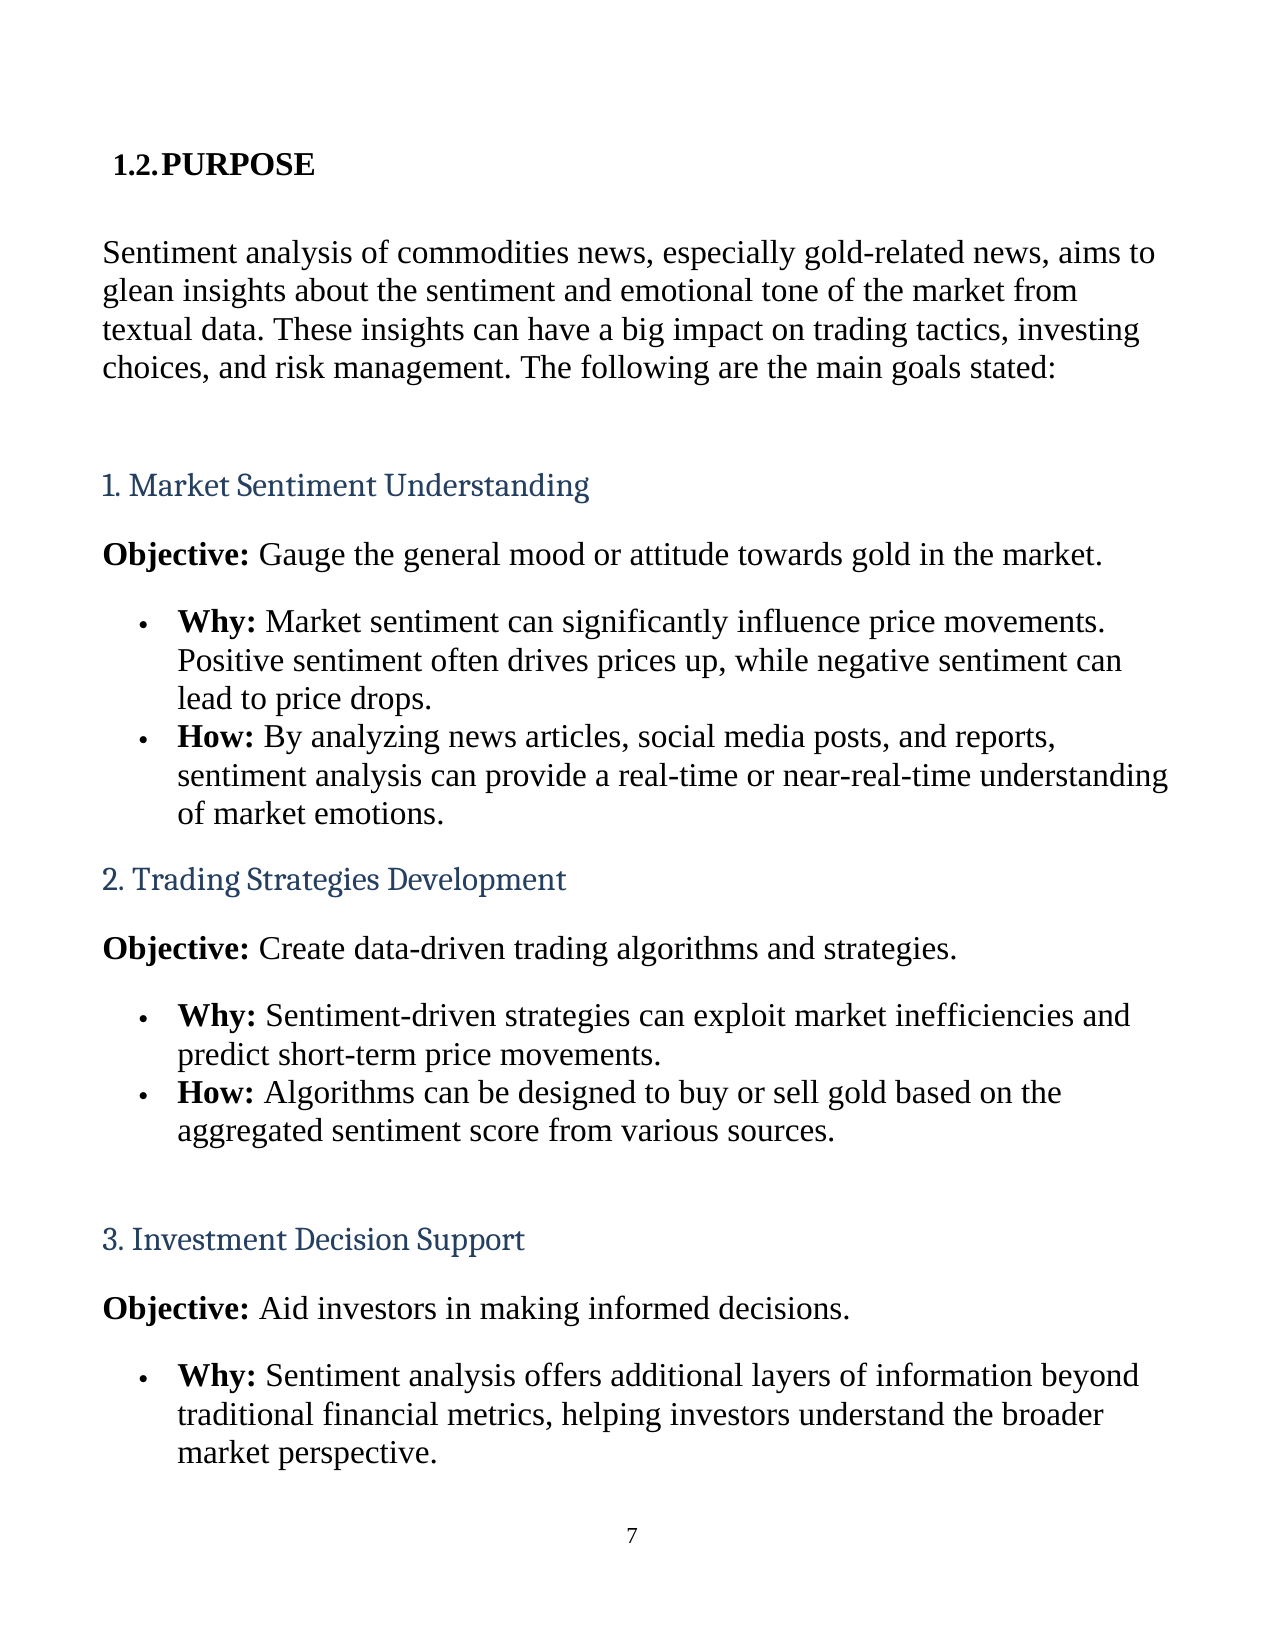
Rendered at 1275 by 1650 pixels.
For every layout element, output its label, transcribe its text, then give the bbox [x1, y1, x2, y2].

list Why: Sentiment-driven strategies can exploit market inefficiencies and predict short-term price movements. [139, 996, 1175, 1072]
text Objective: Gauge the general mood or attitude towards gold in the market. [102, 534, 1175, 572]
list How: Algorithms can be designed to buy or sell gold based on the aggregated sentiment score from various sources. [139, 1072, 1175, 1149]
subtitle 1. Market Sentiment Understanding [102, 467, 1175, 505]
subtitle PURPOSE [112, 144, 1175, 182]
subtitle 2. Trading Strategies Development [102, 861, 1175, 899]
list How: By analyzing news articles, social media posts, and reports, sentiment analysis can provide a real-time or near-real-time understanding of market emotions. [139, 717, 1175, 832]
list Why: Market sentiment can significantly influence price movements. Positive sentiment often drives prices up, while negative sentiment can lead to price drops. [139, 602, 1175, 717]
subtitle 3. Investment Decision Support [102, 1221, 1175, 1259]
text Sentiment analysis of commodities news, especially gold-related news, aims to glean insights about the sentiment and emotional tone of the market from textual data. These insights can have a big impact on trading tactics, investing choices, and risk management. The following are the main goals stated: [102, 232, 1175, 386]
text Objective: Aid investors in making informed decisions. [102, 1288, 1175, 1327]
list Why: Sentiment analysis offers additional layers of information beyond traditional financial metrics, helping investors understand the broader market perspective. [139, 1356, 1175, 1471]
text Objective: Create data-driven trading algorithms and strategies. [102, 928, 1175, 967]
